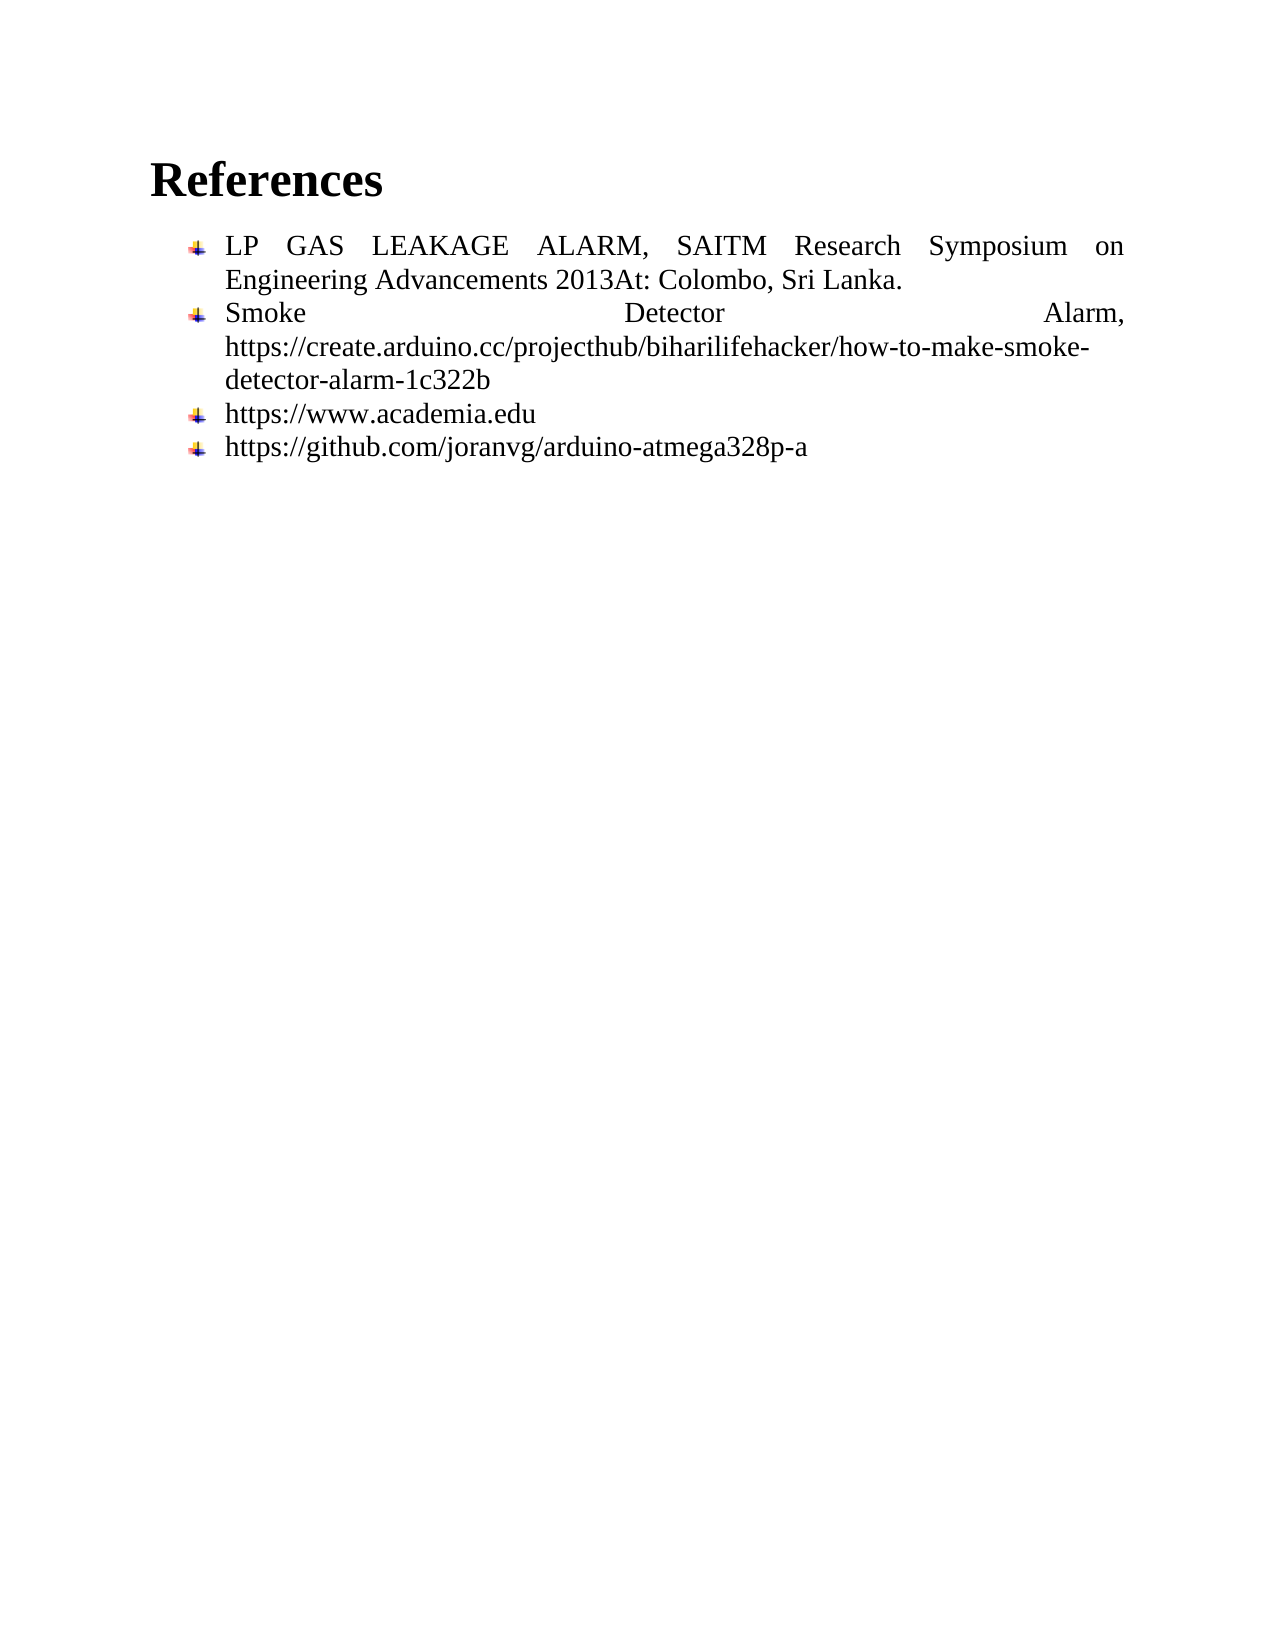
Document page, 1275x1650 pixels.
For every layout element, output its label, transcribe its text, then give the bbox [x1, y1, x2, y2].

picture [188, 306, 206, 323]
list https://github.com/joranvg/arduino-atmega328p-a [187, 429, 1125, 463]
list Smoke Detector Alarm, https://create.arduino.cc/projecthub/biharilifehacker/how-to-make-smoke-detector-alarm-1c322b [187, 295, 1125, 396]
text References [150, 150, 1125, 207]
picture [188, 406, 206, 424]
list LP GAS LEAKAGE ALARM, SAITM Research Symposium on Engineering Advancements 2013At: Colombo, Sri Lanka. [187, 228, 1125, 295]
list https://www.academia.edu [187, 396, 1125, 429]
picture [188, 239, 206, 256]
picture [188, 440, 206, 457]
